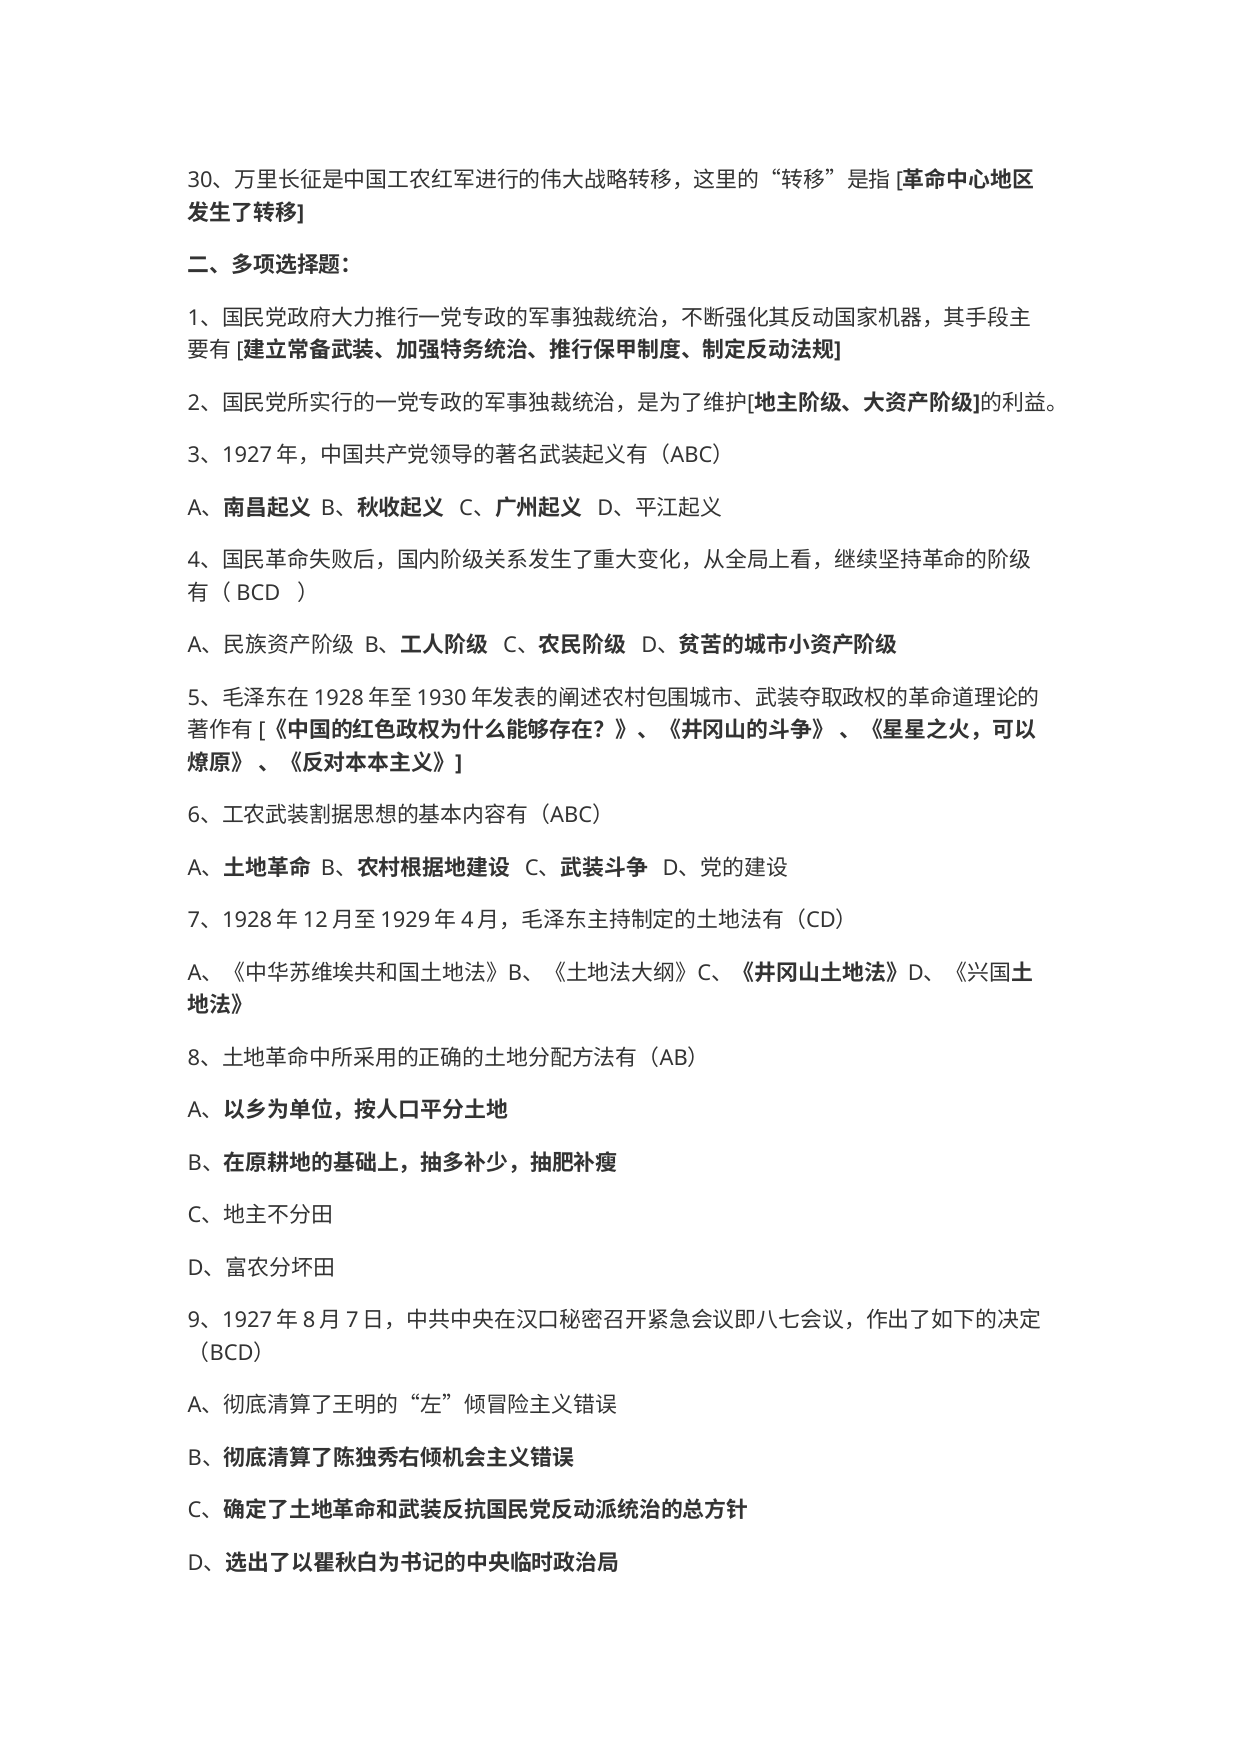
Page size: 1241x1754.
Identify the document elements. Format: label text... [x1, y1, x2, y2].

text 1、国民党政府大力推行一党专政的军事独裁统治，不断强化其反动国家机器，其手段主要有 [建立常备武装、加强特务统治、推行保甲制度、制定反动法规] [187, 299, 1053, 364]
text 4、国民革命失败后，国内阶级关系发生了重大变化，从全局上看，继续坚持革命的阶级有（ BCD ） [187, 542, 1053, 607]
text 2、国民党所实行的一党专政的军事独裁统治，是为了维护[地主阶级、大资产阶级]的利益。 [187, 384, 1053, 417]
text D、富农分坏田 [187, 1249, 1053, 1282]
text 3、1927年，中国共产党领导的著名武装起义有（ABC） [187, 437, 1053, 469]
text 二、多项选择题： [187, 247, 1053, 279]
text A、《中华苏维埃共和国土地法》B、《土地法大纲》C、《井冈山土地法》D、《兴国土地法》 [187, 954, 1053, 1019]
text D、选出了以瞿秋白为书记的中央临时政治局 [187, 1544, 1053, 1577]
text A、民族资产阶级 B、工人阶级 C、农民阶级 D、贫苦的城市小资产阶级 [187, 627, 1053, 659]
text B、彻底清算了陈独秀右倾机会主义错误 [187, 1439, 1053, 1472]
text 6、工农武装割据思想的基本内容有（ABC） [187, 797, 1053, 829]
text A、彻底清算了王明的“左”倾冒险主义错误 [187, 1387, 1053, 1419]
text 8、土地革命中所采用的正确的土地分配方法有（AB） [187, 1039, 1053, 1072]
text A、南昌起义 B、秋收起义 C、广州起义 D、平江起义 [187, 489, 1053, 522]
text C、确定了土地革命和武装反抗国民党反动派统治的总方针 [187, 1492, 1053, 1524]
text B、在原耕地的基础上，抽多补少，抽肥补瘦 [187, 1144, 1053, 1177]
text A、土地革命 B、农村根据地建设 C、武装斗争 D、党的建设 [187, 849, 1053, 882]
text 5、毛泽东在1928年至1930年发表的阐述农村包围城市、武装夺取政权的革命道理论的著作有 [《中国的红色政权为什么能够存在？》、《井冈山的斗争》 、《星星之火，可以燎原》 、《反对本本主义》] [187, 679, 1053, 777]
text 7、1928年12月至1929年4月，毛泽东主持制定的土地法有（CD） [187, 902, 1053, 934]
text A、以乡为单位，按人口平分土地 [187, 1092, 1053, 1124]
text C、地主不分田 [187, 1197, 1053, 1229]
text 9、1927年8月7日，中共中央在汉口秘密召开紧急会议即八七会议，作出了如下的决定（BCD） [187, 1302, 1053, 1367]
text 30、万里长征是中国工农红军进行的伟大战略转移，这里的“转移”是指 [革命中心地区发生了转移] [187, 162, 1053, 227]
